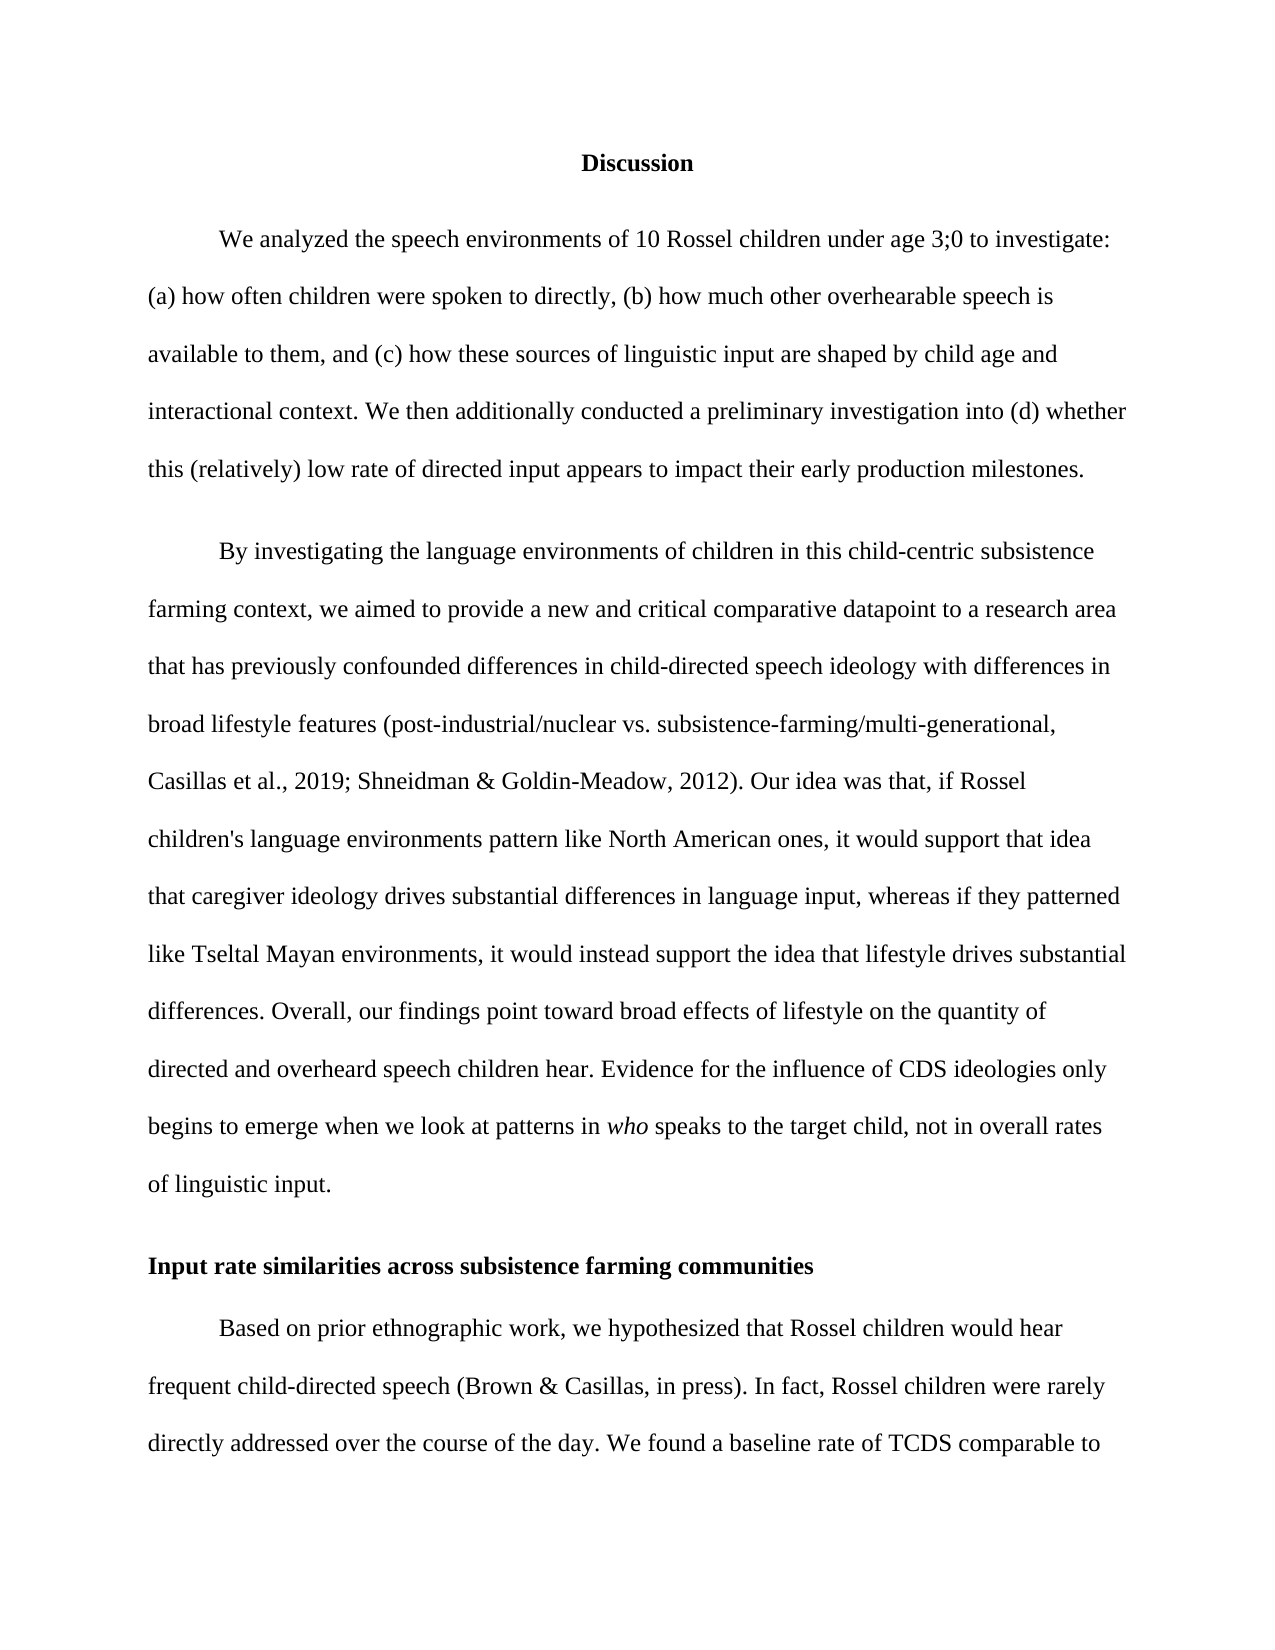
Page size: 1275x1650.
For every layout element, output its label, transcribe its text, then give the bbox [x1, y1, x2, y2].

subtitle Discussion [148, 148, 1127, 176]
text We analyzed the speech environments of 10 Rossel children under age 3;0 to investigate: (a) how often children were spoken to directly, (b) how much other overhearable speech is available to them, and (c) how these sources of linguistic input are shaped by child age and interactional context. We then additionally conducted a preliminary investigation into (d) whether this (relatively) low rate of directed input appears to impact their early production milestones. [148, 224, 1127, 483]
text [148, 1313, 1127, 1457]
text By investigating the language environments of children in this child-centric subsistence farming context, we aimed to provide a new and critical comparative datapoint to a research area that has previously confounded differences in child-directed speech ideology with differences in broad lifestyle features (post-industrial/nuclear vs. subsistence-farming/multi-generational, Casillas et al., 2019; Shneidman & Goldin-Meadow, 2012). Our idea was that, if Rossel children's language environments pattern like North American ones, it would support that idea that caregiver ideology drives substantial differences in language input, whereas if they patterned like Tseltal Mayan environments, it would instead support the idea that lifestyle drives substantial differences. Overall, our findings point toward broad effects of lifestyle on the quantity of directed and overheard speech children hear. Evidence for the influence of CDS ideologies only begins to emerge when we look at patterns in who speaks to the target child, not in overall rates of linguistic input. [148, 536, 1127, 1198]
subtitle Input rate similarities across subsistence farming communities [148, 1251, 1127, 1280]
